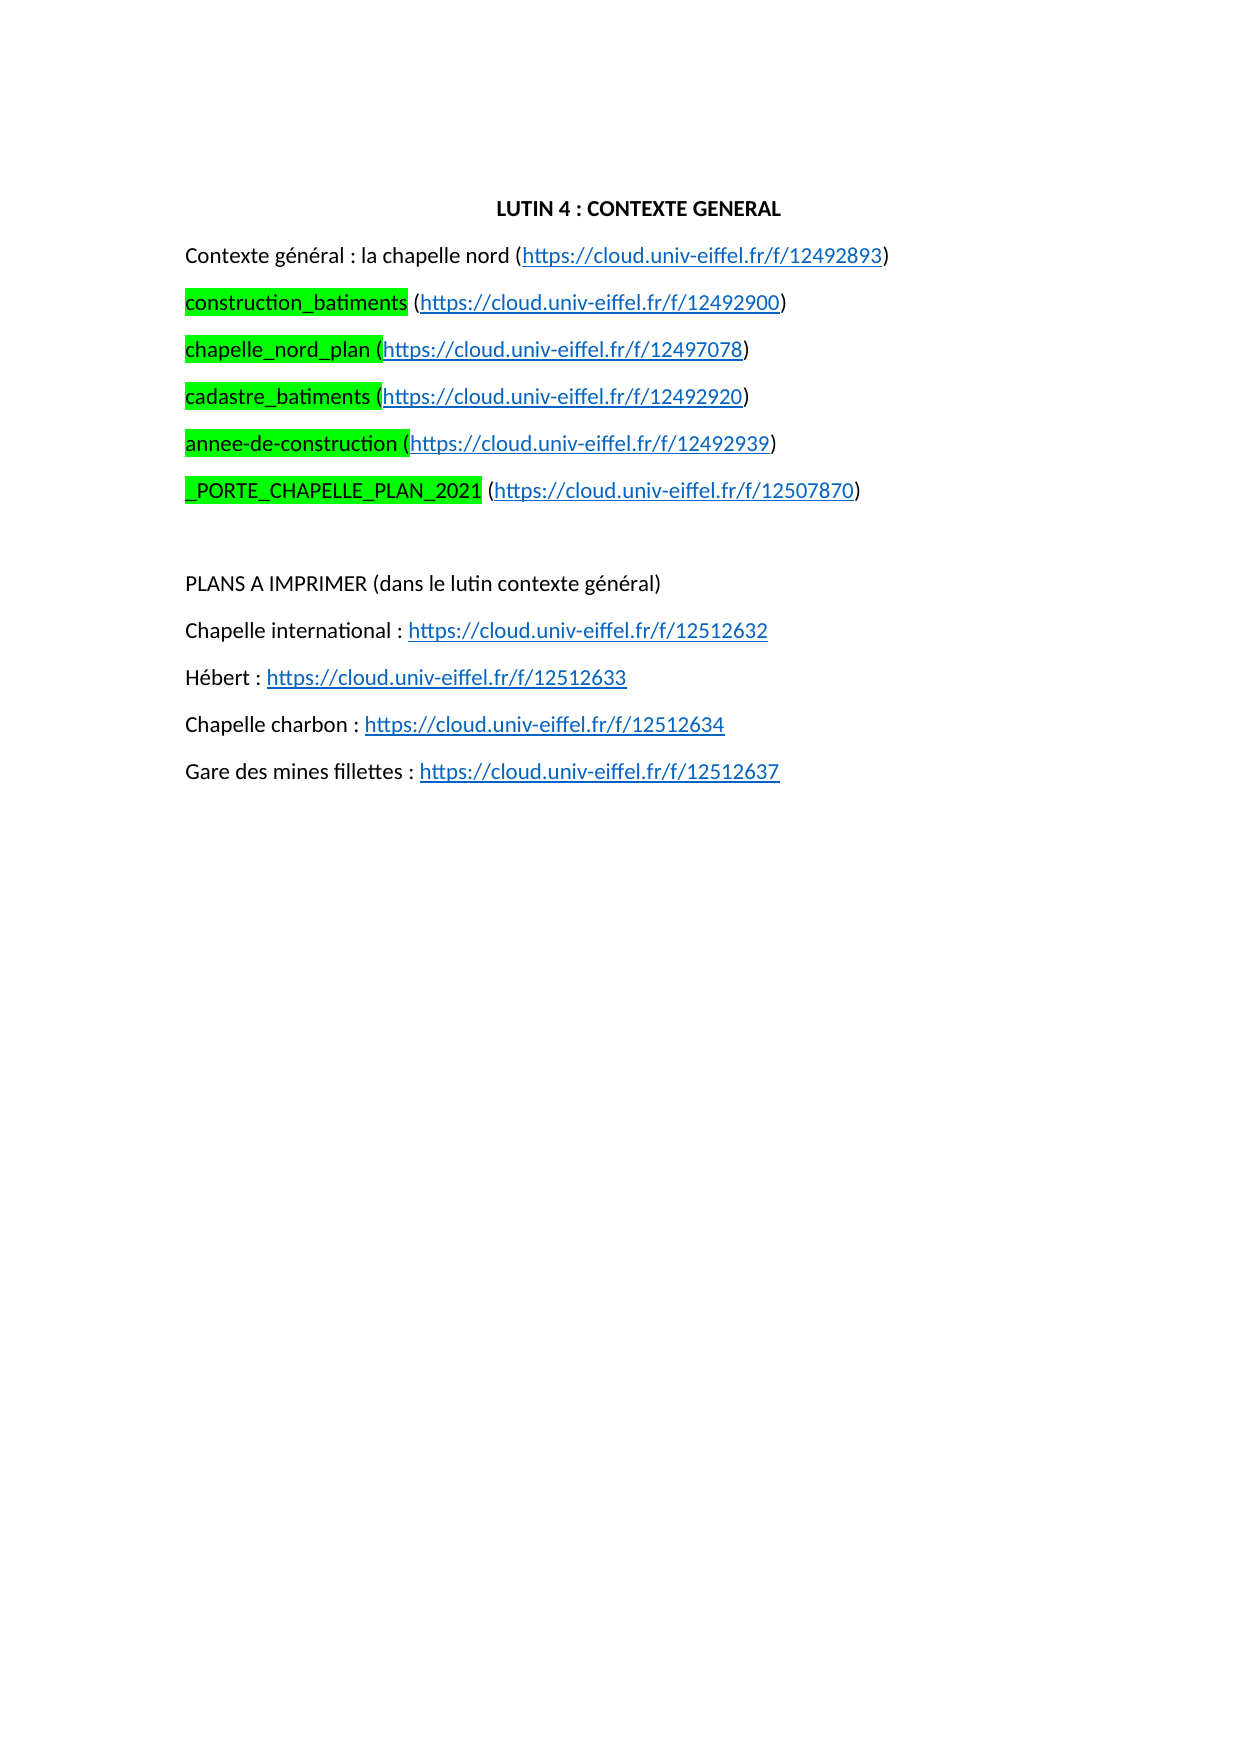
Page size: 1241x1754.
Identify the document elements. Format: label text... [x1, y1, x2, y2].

text Chapelle charbon : https://cloud.univ-eiffel.fr/f/12512634 [185, 710, 1093, 738]
text Gare des mines fillettes : https://cloud.univ-eiffel.fr/f/12512637 [185, 757, 1093, 785]
text PLANS A IMPRIMER (dans le lutin contexte général) [185, 569, 1093, 597]
text annee-de-construction (https://cloud.univ-eiffel.fr/f/12492939) [410, 429, 1093, 457]
text LUTIN 4 : CONTEXTE GENERAL [185, 194, 1093, 222]
text Chapelle international : https://cloud.univ-eiffel.fr/f/12512632 [185, 616, 1093, 644]
text construction_batiments (https://cloud.univ-eiffel.fr/f/12492900) [408, 288, 1093, 316]
text Hébert : https://cloud.univ-eiffel.fr/f/12512633 [185, 663, 1093, 691]
text _PORTE_CHAPELLE_PLAN_2021 (https://cloud.univ-eiffel.fr/f/12507870) [482, 476, 1093, 504]
text cadastre_batiments (https://cloud.univ-eiffel.fr/f/12492920) [382, 382, 1093, 410]
text Contexte général : la chapelle nord (https://cloud.univ-eiffel.fr/f/12492893) [185, 241, 1093, 269]
text chapelle_nord_plan (https://cloud.univ-eiffel.fr/f/12497078) [383, 335, 1093, 363]
